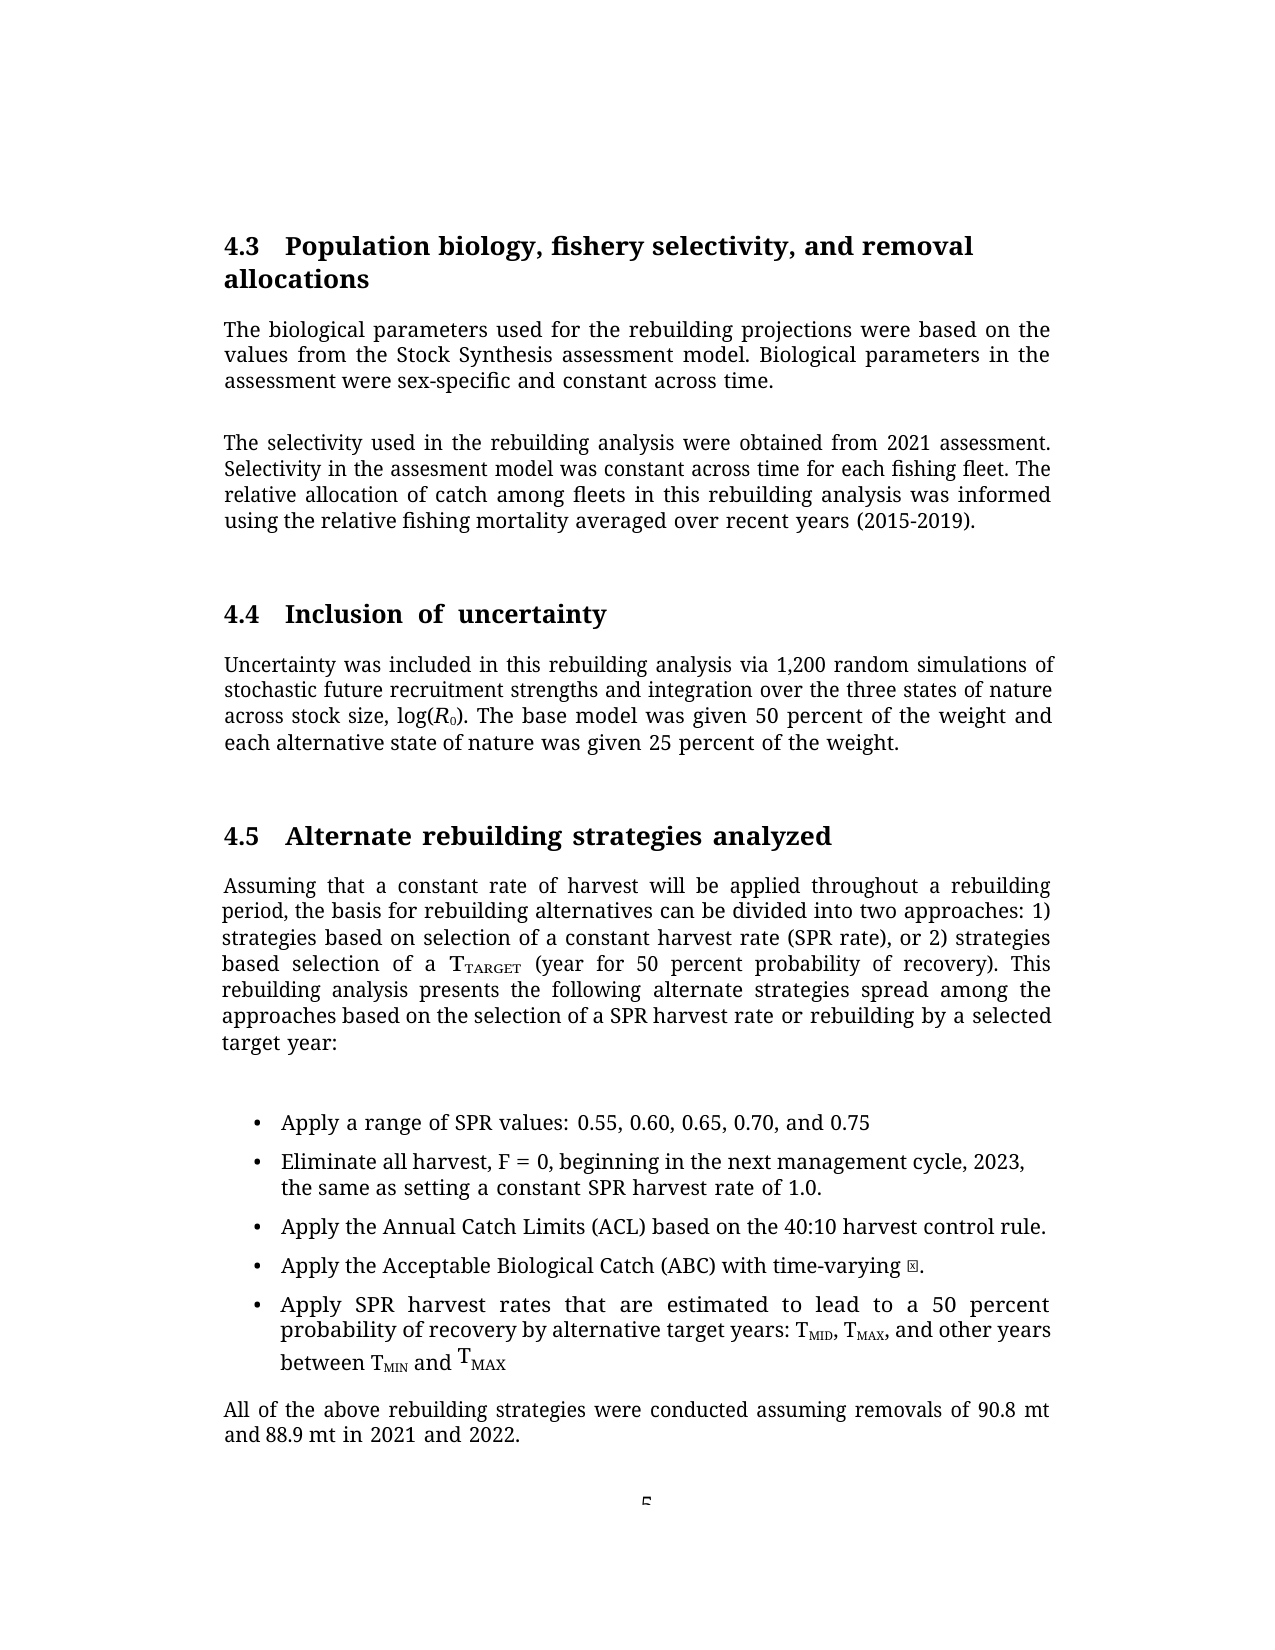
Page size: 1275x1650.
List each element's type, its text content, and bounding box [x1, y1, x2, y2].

text The selectivity used in the rebuilding analysis were obtained from 2021 assessment. Selectivity in the assesment model was constant across time for each fishing fleet. The relative allocation of catch among fleets in this rebuilding analysis was informed using the relative fishing mortality averaged over recent years (2015-2019). [223, 430, 1052, 535]
list Apply the Acceptable Biological Catch (ABC) with time-varying 𝜎. [253, 1251, 1096, 1279]
subtitle Population biology, fishery selectivity, and removal allocations [223, 228, 1096, 296]
subtitle Inclusion of uncertainty [224, 597, 1096, 631]
list Eliminate all harvest, F = 0, beginning in the next management cycle, 2023, the same as setting a constant SPR harvest rate of 1.0. [253, 1149, 1051, 1201]
subtitle Alternate rebuilding strategies analyzed [224, 818, 1096, 852]
text Uncertainty was included in this rebuilding analysis via 1,200 random simulations of stochastic future recruitment strengths and integration over the three states of nature across stock size, log(𝑅0). The base model was given 50 percent of the weight and each alternative state of nature was given 25 percent of the weight. [224, 651, 1054, 756]
list Apply the Annual Catch Limits (ACL) based on the 40:10 harvest control rule. [253, 1212, 1096, 1241]
text Assuming that a constant rate of harvest will be applied throughout a rebuilding period, the basis for rebuilding alternatives can be divided into two approaches: 1) strategies based on selection of a constant harvest rate (SPR rate), or 2) strategies based selection of a TTARGET (year for 50 percent probability of recovery). This rebuilding analysis presents the following alternate strategies spread among the approaches based on the selection of a SPR harvest rate or rebuilding by a selected target year: [222, 872, 1052, 1056]
text The biological parameters used for the rebuilding projections were based on the values from the Stock Synthesis assessment model. Biological parameters in the assessment were sex-specific and constant across time. [223, 316, 1051, 395]
text All of the above rebuilding strategies were conducted assuming removals of 90.8 mt and 88.9 mt in 2021 and 2022. [223, 1396, 1052, 1448]
list Apply SPR harvest rates that are estimated to lead to a 50 percent probability of recovery by alternative target years: TMID, TMAX, and other years between TMIN and TMAX [253, 1291, 1051, 1377]
list Apply a range of SPR values: 0.55, 0.60, 0.65, 0.70, and 0.75 [253, 1108, 1096, 1137]
